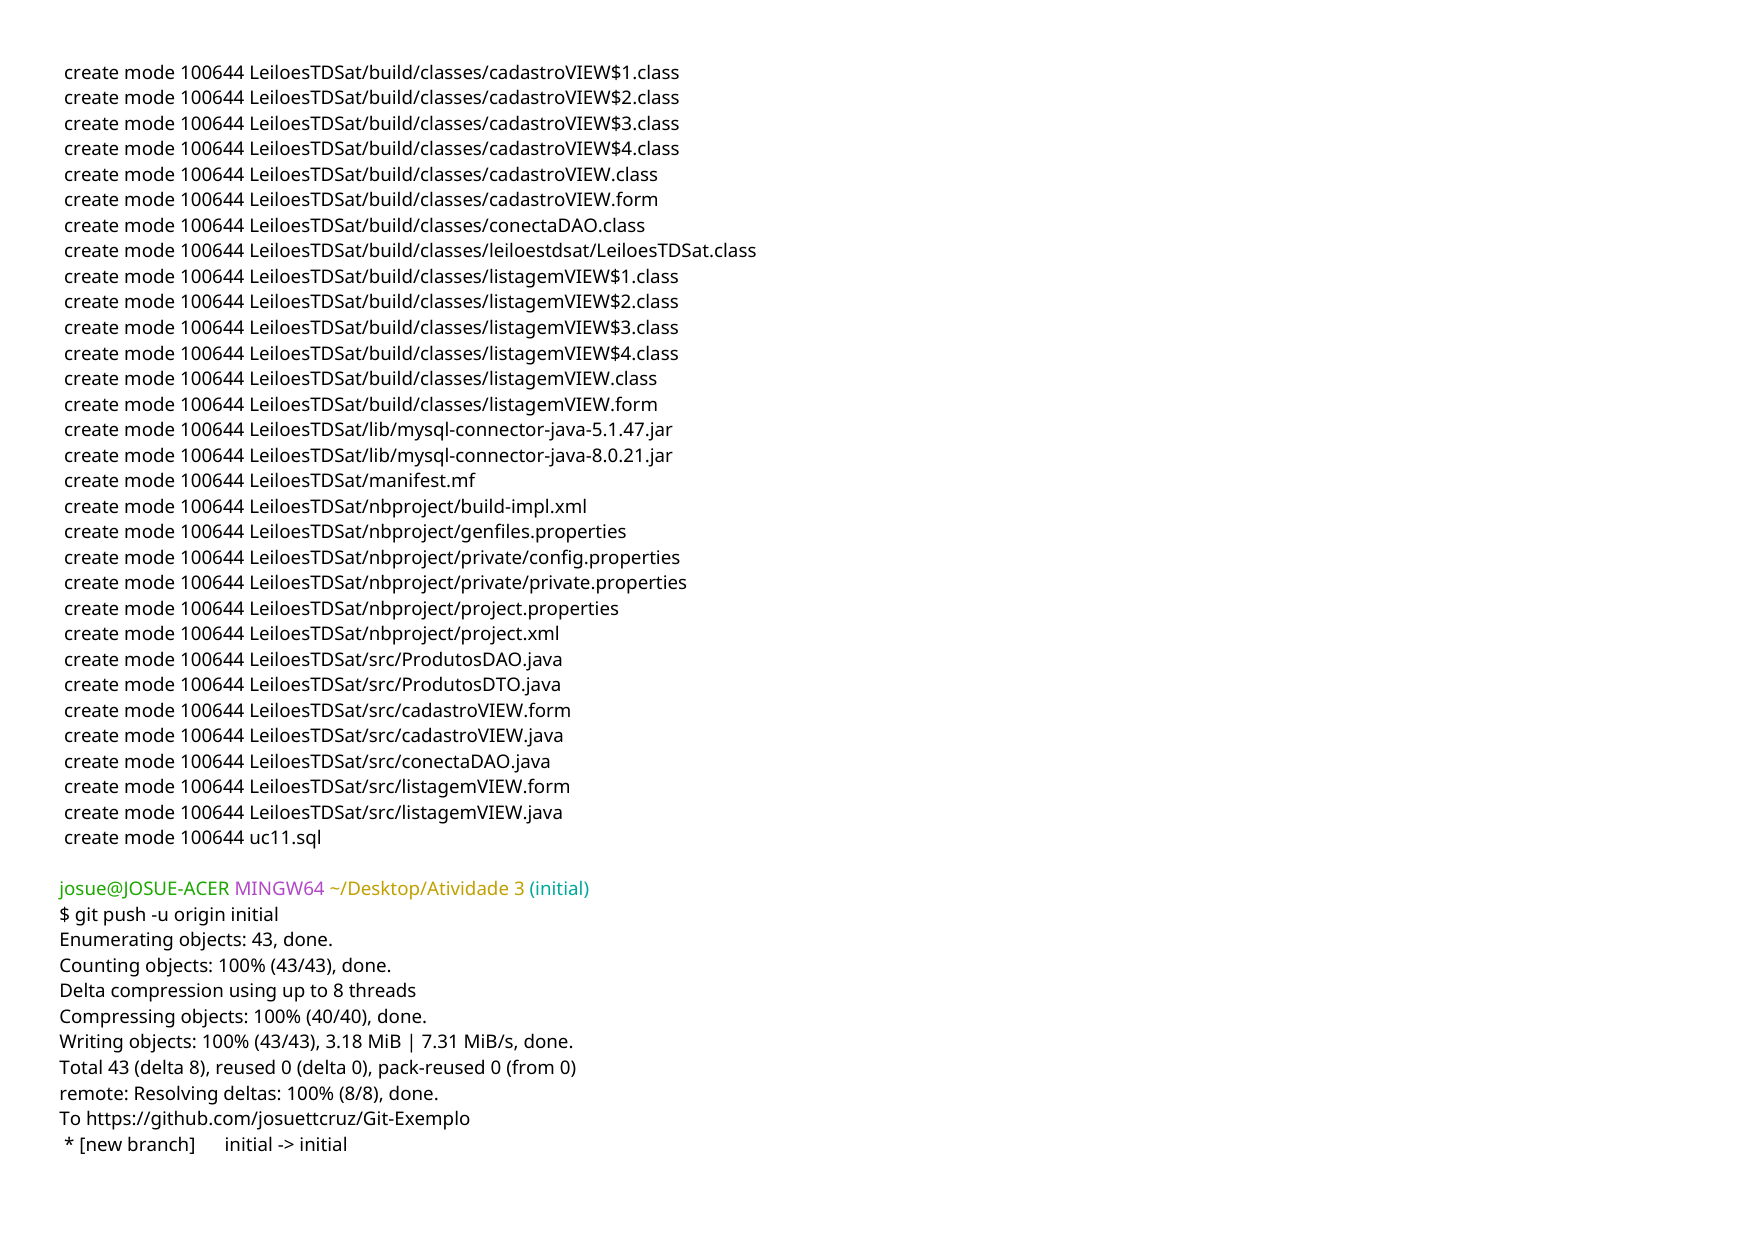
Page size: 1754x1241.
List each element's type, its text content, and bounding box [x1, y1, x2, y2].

text $ git push -u origin initial [59, 901, 1695, 927]
text * [new branch] initial -> initial [59, 1131, 1695, 1156]
text Counting objects: 100% (43/43), done. [59, 952, 1695, 978]
text create mode 100644 LeiloesTDSat/nbproject/build-impl.xml [59, 493, 1695, 518]
text create mode 100644 LeiloesTDSat/lib/mysql-connector-java-8.0.21.jar [59, 442, 1695, 467]
text create mode 100644 LeiloesTDSat/src/ProdutosDAO.java [59, 646, 1695, 672]
text create mode 100644 LeiloesTDSat/nbproject/project.xml [59, 621, 1695, 646]
text create mode 100644 LeiloesTDSat/src/ProdutosDTO.java [59, 672, 1695, 697]
text create mode 100644 LeiloesTDSat/manifest.mf [59, 467, 1695, 493]
text create mode 100644 LeiloesTDSat/src/conectaDAO.java [59, 748, 1695, 774]
text create mode 100644 LeiloesTDSat/build/classes/cadastroVIEW$4.class [59, 136, 1695, 161]
text Total 43 (delta 8), reused 0 (delta 0), pack-reused 0 (from 0) [59, 1054, 1695, 1080]
text create mode 100644 LeiloesTDSat/build/classes/listagemVIEW$3.class [59, 314, 1695, 340]
text create mode 100644 LeiloesTDSat/build/classes/cadastroVIEW.form [59, 187, 1695, 212]
text create mode 100644 LeiloesTDSat/build/classes/listagemVIEW$2.class [59, 289, 1695, 314]
text create mode 100644 LeiloesTDSat/nbproject/project.properties [59, 595, 1695, 621]
text create mode 100644 LeiloesTDSat/build/classes/listagemVIEW.form [59, 391, 1695, 416]
text create mode 100644 LeiloesTDSat/build/classes/listagemVIEW.class [59, 365, 1695, 391]
text create mode 100644 LeiloesTDSat/build/classes/listagemVIEW$4.class [59, 340, 1695, 365]
text create mode 100644 LeiloesTDSat/src/cadastroVIEW.java [59, 723, 1695, 748]
text Writing objects: 100% (43/43), 3.18 MiB | 7.31 MiB/s, done. [59, 1029, 1695, 1054]
text create mode 100644 LeiloesTDSat/nbproject/private/private.properties [59, 569, 1695, 595]
text create mode 100644 LeiloesTDSat/src/listagemVIEW.form [59, 774, 1695, 799]
text create mode 100644 LeiloesTDSat/build/classes/leiloestdsat/LeiloesTDSat.class [59, 238, 1695, 263]
text Enumerating objects: 43, done. [59, 927, 1695, 952]
text remote: Resolving deltas: 100% (8/8), done. [59, 1080, 1695, 1105]
text create mode 100644 LeiloesTDSat/src/listagemVIEW.java [59, 799, 1695, 825]
text create mode 100644 LeiloesTDSat/build/classes/cadastroVIEW$3.class [59, 110, 1695, 136]
text create mode 100644 LeiloesTDSat/src/cadastroVIEW.form [59, 697, 1695, 723]
text josue@JOSUE-ACER MINGW64 ~/Desktop/Atividade 3 (initial) [59, 876, 1695, 901]
text create mode 100644 LeiloesTDSat/build/classes/cadastroVIEW.class [59, 161, 1695, 187]
text create mode 100644 LeiloesTDSat/build/classes/listagemVIEW$1.class [59, 263, 1695, 289]
text create mode 100644 LeiloesTDSat/nbproject/genfiles.properties [59, 518, 1695, 544]
text create mode 100644 LeiloesTDSat/build/classes/cadastroVIEW$2.class [59, 84, 1695, 110]
text create mode 100644 LeiloesTDSat/build/classes/conectaDAO.class [59, 212, 1695, 238]
text create mode 100644 LeiloesTDSat/nbproject/private/config.properties [59, 544, 1695, 569]
text create mode 100644 LeiloesTDSat/build/classes/cadastroVIEW$1.class [59, 59, 1695, 84]
text Compressing objects: 100% (40/40), done. [59, 1003, 1695, 1029]
text Delta compression using up to 8 threads [59, 978, 1695, 1003]
text To https://github.com/josuettcruz/Git-Exemplo [59, 1105, 1695, 1131]
text create mode 100644 LeiloesTDSat/lib/mysql-connector-java-5.1.47.jar [59, 416, 1695, 442]
text create mode 100644 uc11.sql [59, 825, 1695, 850]
